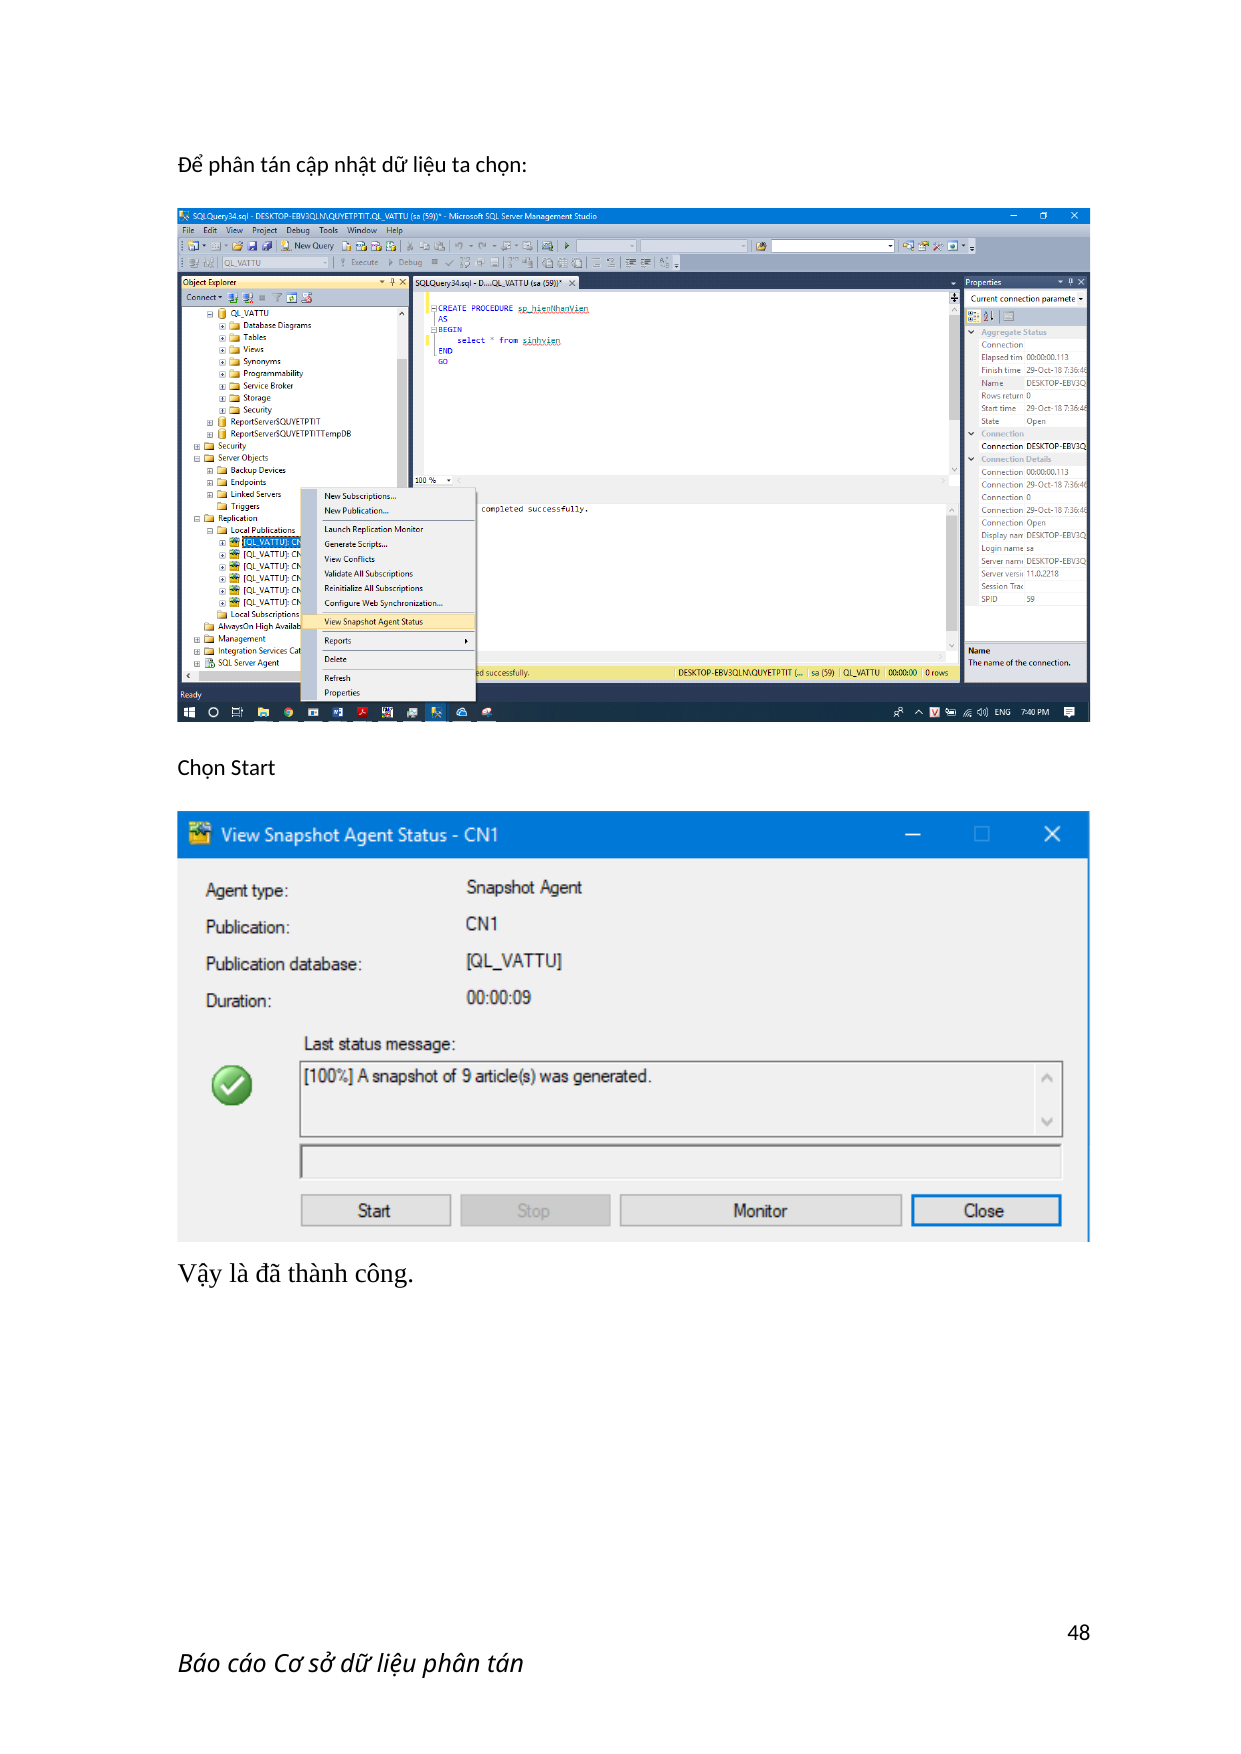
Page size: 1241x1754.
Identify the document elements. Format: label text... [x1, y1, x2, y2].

text Để phân tán cập nhật dữ liệu ta chọn: [177, 150, 1090, 178]
text Chọn Start [177, 753, 1090, 781]
text Vậy là đã thành công. [177, 1242, 1090, 1288]
picture [177, 208, 1091, 722]
picture [177, 811, 1091, 1242]
